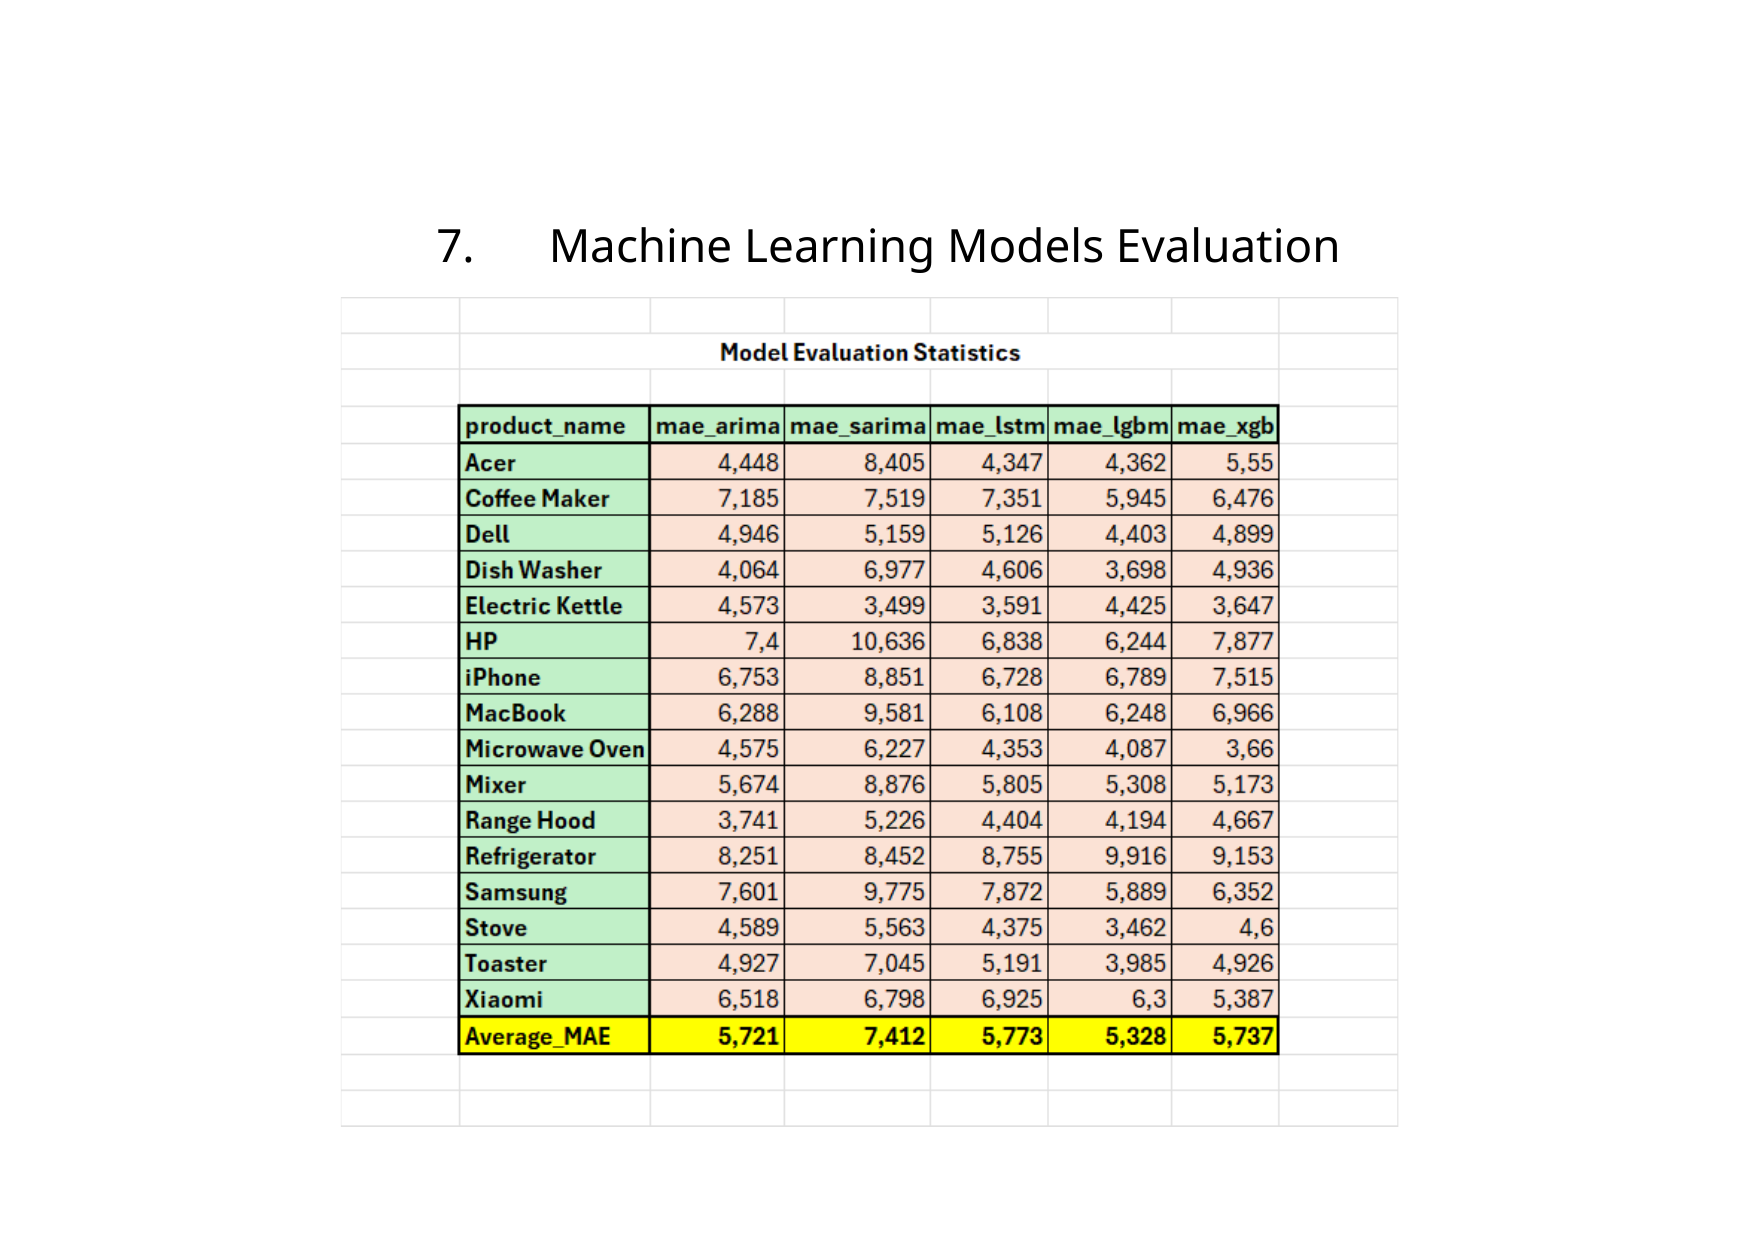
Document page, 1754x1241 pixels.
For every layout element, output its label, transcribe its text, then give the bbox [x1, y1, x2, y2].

list Machine Learning Models Evaluation [111, 214, 1665, 276]
picture [340, 297, 1399, 1127]
